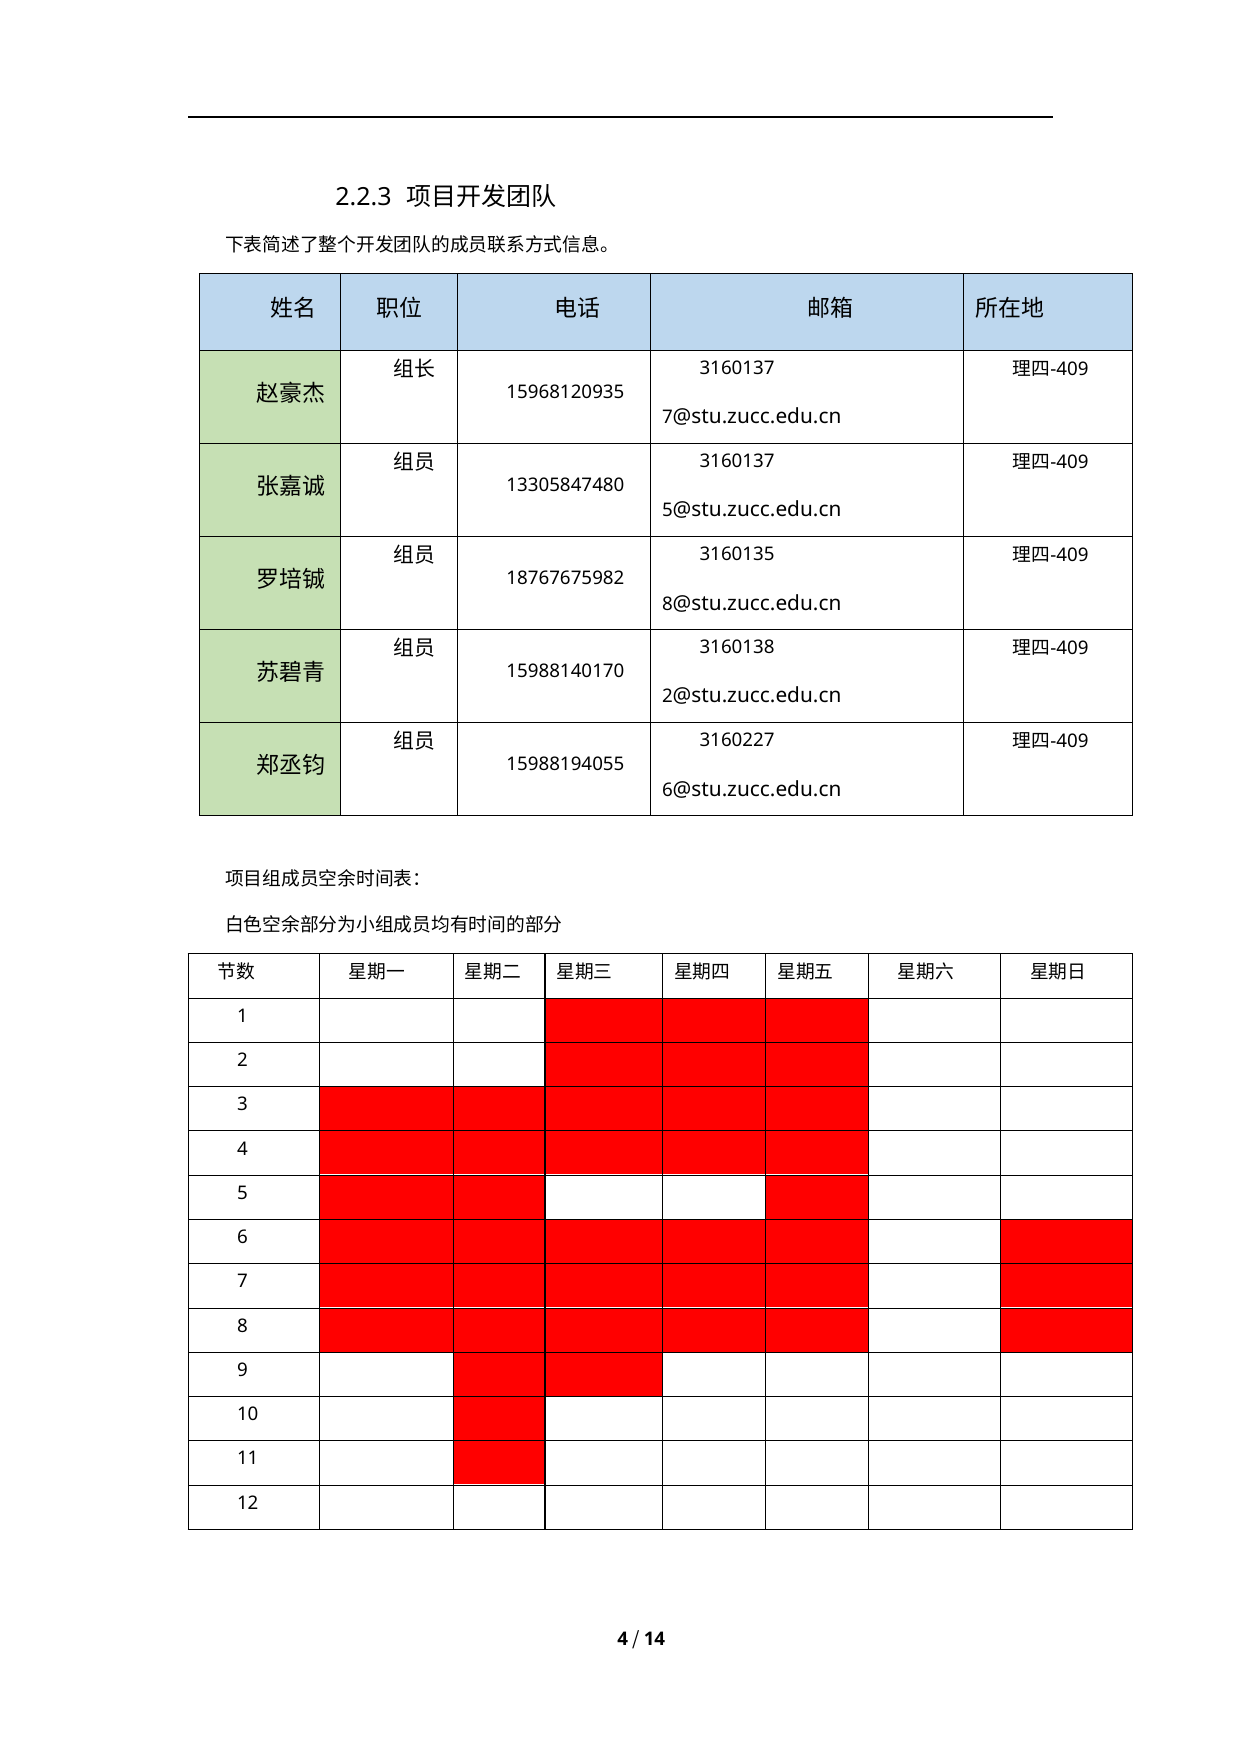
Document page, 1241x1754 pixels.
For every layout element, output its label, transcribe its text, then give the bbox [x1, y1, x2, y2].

table_cell [869, 1309, 1000, 1352]
table_cell [663, 1220, 765, 1263]
table_cell [869, 1397, 1000, 1440]
table_cell 4 [189, 1131, 319, 1174]
table_cell [766, 1353, 868, 1396]
table_cell [869, 1043, 1000, 1086]
table_cell [766, 1264, 868, 1307]
table_cell [454, 1220, 544, 1263]
table_cell [663, 1486, 765, 1529]
table_cell 理四-409 [964, 351, 1132, 443]
table_cell [663, 1131, 765, 1174]
table_cell 理四-409 [964, 630, 1132, 722]
table_cell [766, 1486, 868, 1529]
table_cell 31601375@stu.zucc.edu.cn [651, 444, 963, 536]
table_cell [1001, 1397, 1132, 1440]
table_cell 31602276@stu.zucc.edu.cn [651, 723, 963, 815]
table_cell [869, 1264, 1000, 1307]
table_cell 苏碧青 [200, 630, 340, 722]
table_cell 郑丞钧 [200, 723, 340, 815]
table_cell [454, 1087, 544, 1130]
table_cell [869, 1220, 1000, 1263]
table_cell 31601377@stu.zucc.edu.cn [651, 351, 963, 443]
table_cell 组员 [341, 723, 457, 815]
table_cell 理四-409 [964, 723, 1132, 815]
table_header 星期四 [663, 954, 765, 997]
table_cell [1001, 1486, 1132, 1529]
table_cell [320, 1486, 453, 1529]
table_cell [454, 1353, 544, 1396]
table_cell [663, 1043, 765, 1086]
table_cell [663, 1309, 765, 1352]
table_header 星期日 [1001, 954, 1132, 997]
table_cell 理四-409 [964, 537, 1132, 629]
table_cell 18767675982 [458, 537, 650, 629]
table_header 节数 [189, 954, 319, 997]
table_cell [1001, 1441, 1132, 1484]
table_cell [1001, 1220, 1132, 1263]
table_cell [546, 1043, 662, 1086]
table_cell [320, 1043, 453, 1086]
table_cell [546, 1441, 662, 1484]
table_cell [869, 1353, 1000, 1396]
table_cell [869, 1087, 1000, 1130]
table_cell 11 [189, 1441, 319, 1484]
table_cell [454, 999, 544, 1042]
table_cell 31601358@stu.zucc.edu.cn [651, 537, 963, 629]
table_cell [454, 1441, 544, 1484]
table_cell [1001, 1043, 1132, 1086]
table_cell [1001, 999, 1132, 1042]
table_cell [454, 1043, 544, 1086]
table_cell [320, 1087, 453, 1130]
table_cell [320, 1397, 453, 1440]
table_cell [766, 1043, 868, 1086]
table_cell [766, 1441, 868, 1484]
table_header 星期二 [454, 954, 544, 997]
table_cell 组员 [341, 537, 457, 629]
table_cell [320, 1309, 453, 1352]
table_cell 1 [189, 999, 319, 1042]
table_cell [320, 1441, 453, 1484]
table_header 星期三 [546, 954, 662, 997]
table_cell [546, 1220, 662, 1263]
table_cell 组员 [341, 444, 457, 536]
table_cell [320, 1220, 453, 1263]
table_header 星期五 [766, 954, 868, 997]
text 项目组成员空余时间表： [187, 861, 1053, 894]
table_cell 张嘉诚 [200, 444, 340, 536]
table_cell 3 [189, 1087, 319, 1130]
subtitle 项目开发团队 [335, 162, 1053, 227]
table_cell [1001, 1176, 1132, 1219]
table_cell [766, 1176, 868, 1219]
table_cell [663, 1087, 765, 1130]
table_cell [546, 1309, 662, 1352]
table_header 所在地 [964, 274, 1132, 350]
table_cell [766, 999, 868, 1042]
table_cell 31601382@stu.zucc.edu.cn [651, 630, 963, 722]
table_cell [1001, 1087, 1132, 1130]
text 白色空余部分为小组成员均有时间的部分 [187, 907, 1053, 940]
table_cell [766, 1220, 868, 1263]
table_cell [546, 1087, 662, 1130]
table_cell 5 [189, 1176, 319, 1219]
table_cell 罗培铖 [200, 537, 340, 629]
table_cell 10 [189, 1397, 319, 1440]
table_cell 组长 [341, 351, 457, 443]
table_cell 7 [189, 1264, 319, 1307]
table_cell [869, 999, 1000, 1042]
table_cell [454, 1176, 544, 1219]
table_header 电话 [458, 274, 650, 350]
text 下表简述了整个开发团队的成员联系方式信息。 [187, 227, 1053, 259]
table_cell [546, 1397, 662, 1440]
table_header 姓名 [200, 274, 340, 350]
table_cell [546, 999, 662, 1042]
table_cell [1001, 1353, 1132, 1396]
table_cell [869, 1486, 1000, 1529]
table_cell [766, 1397, 868, 1440]
table_cell 赵豪杰 [200, 351, 340, 443]
table_cell [320, 1131, 453, 1174]
table_cell [1001, 1131, 1132, 1174]
table_header 职位 [341, 274, 457, 350]
table_cell 13305847480 [458, 444, 650, 536]
table_cell 组员 [341, 630, 457, 722]
table_header 邮箱 [651, 274, 963, 350]
table_cell [869, 1131, 1000, 1174]
table_cell [766, 1309, 868, 1352]
table_cell [663, 1397, 765, 1440]
table_cell [320, 1264, 453, 1307]
table_cell [320, 999, 453, 1042]
table_cell [663, 1264, 765, 1307]
table_cell [663, 1441, 765, 1484]
table_cell [454, 1486, 544, 1529]
table_cell [663, 999, 765, 1042]
table_cell [766, 1131, 868, 1174]
table_header 星期六 [869, 954, 1000, 997]
table_cell 理四-409 [964, 444, 1132, 536]
table_cell [1001, 1309, 1132, 1352]
table_cell [454, 1309, 544, 1352]
table_cell 9 [189, 1353, 319, 1396]
table_cell [663, 1176, 765, 1219]
table_cell 12 [189, 1486, 319, 1529]
table_cell [869, 1441, 1000, 1484]
table_cell [320, 1176, 453, 1219]
table_cell [1001, 1264, 1132, 1307]
table_cell [320, 1353, 453, 1396]
table_cell [546, 1486, 662, 1529]
table_header 星期一 [320, 954, 453, 997]
table_cell [869, 1176, 1000, 1219]
table_cell [454, 1131, 544, 1174]
table_cell 15988140170 [458, 630, 650, 722]
table_cell [546, 1264, 662, 1307]
table_cell [766, 1087, 868, 1130]
table_cell 15988194055 [458, 723, 650, 815]
table_cell [546, 1353, 662, 1396]
table_cell [546, 1131, 662, 1174]
table_cell 2 [189, 1043, 319, 1086]
table_cell 6 [189, 1220, 319, 1263]
table_cell [454, 1397, 544, 1440]
table_cell 8 [189, 1309, 319, 1352]
table_cell 15968120935 [458, 351, 650, 443]
table_cell [663, 1353, 765, 1396]
table_cell [546, 1176, 662, 1219]
table_cell [454, 1264, 544, 1307]
